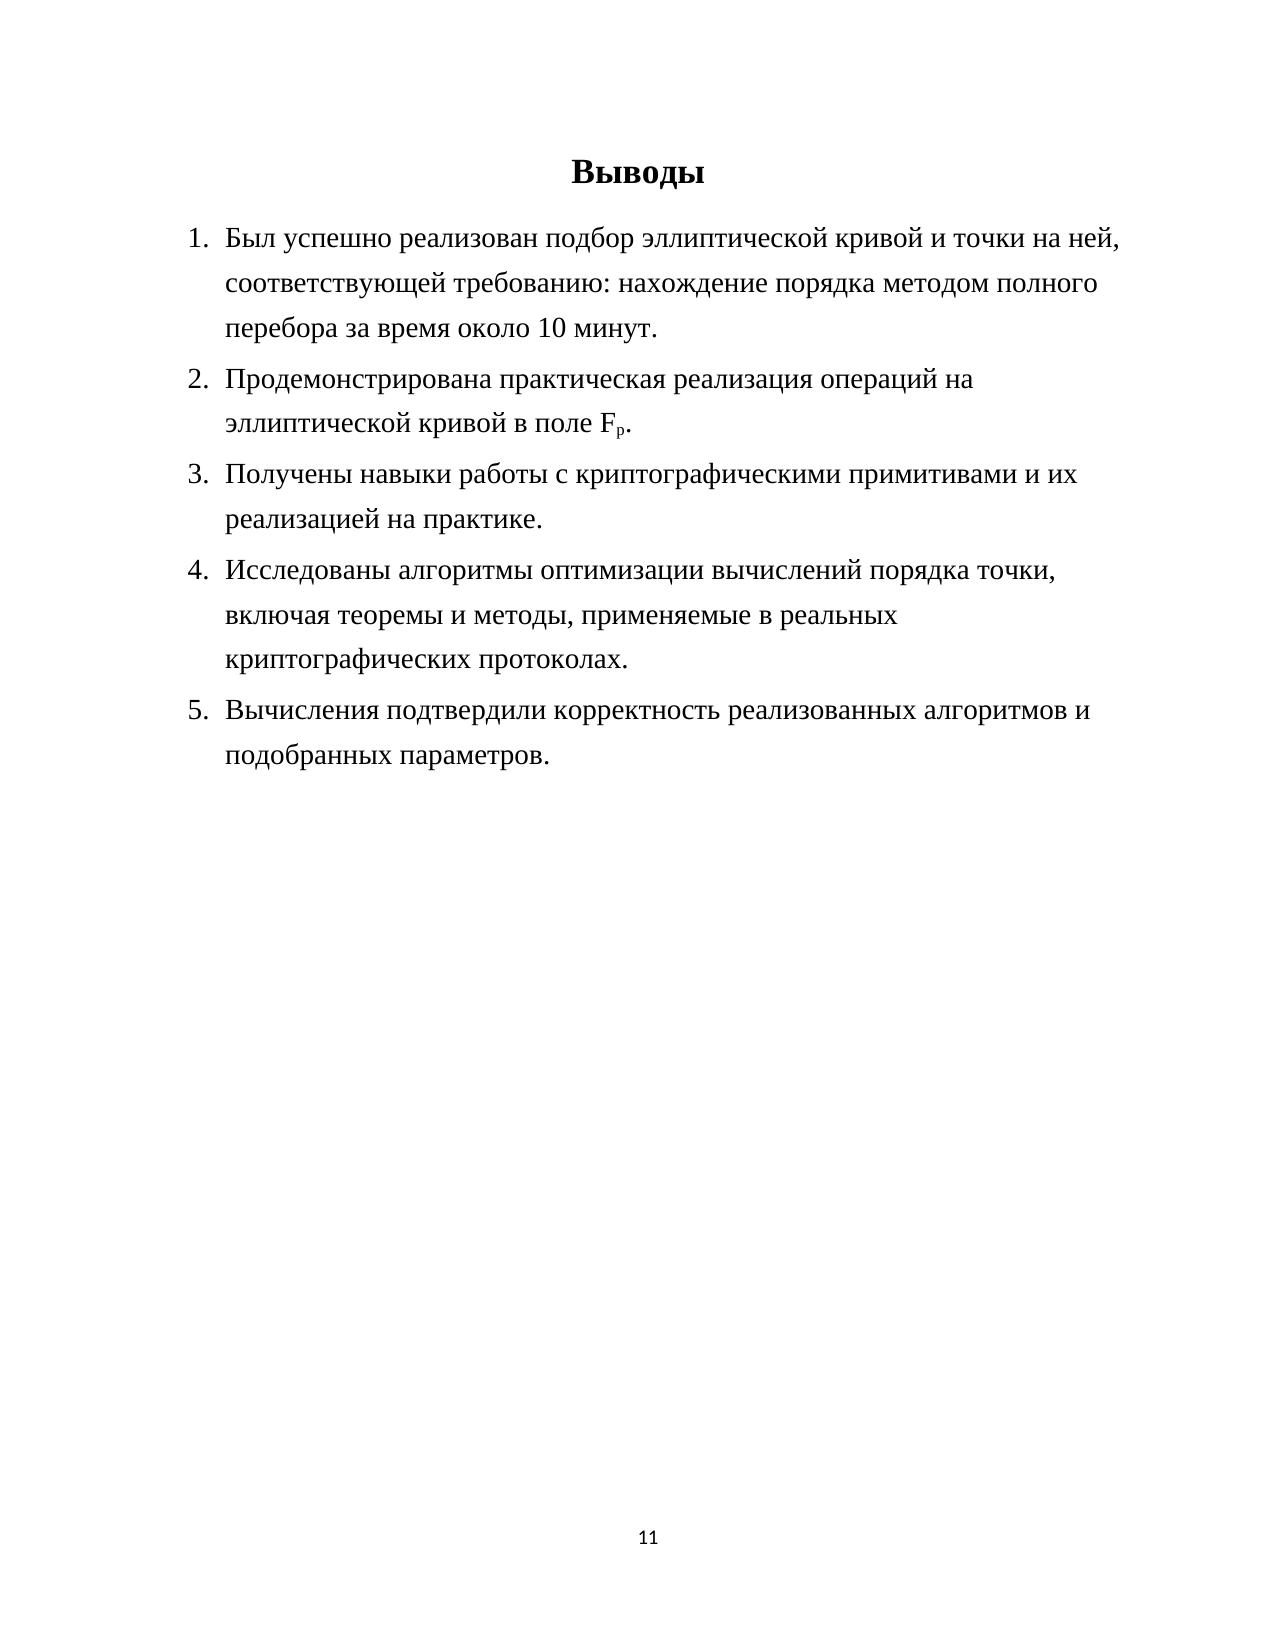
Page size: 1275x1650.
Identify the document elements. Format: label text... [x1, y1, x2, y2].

list Был успешно реализован подбор эллиптической кривой и точки на ней, соответствующей требованию: нахождение порядка методом полного перебора за время около 10 минут. [187, 209, 1125, 343]
list Продемонстрирована практическая реализация операций на эллиптической кривой в поле Fp. [187, 350, 1125, 439]
list Вычисления подтвердили корректность реализованных алгоритмов и подобранных параметров. [187, 681, 1125, 771]
subtitle Выводы [151, 150, 1125, 191]
list Получены навыки работы с криптографическими примитивами и их реализацией на практике. [187, 445, 1125, 535]
list Исследованы алгоритмы оптимизации вычислений порядка точки, включая теоремы и методы, применяемые в реальных криптографических протоколах. [187, 541, 1125, 675]
